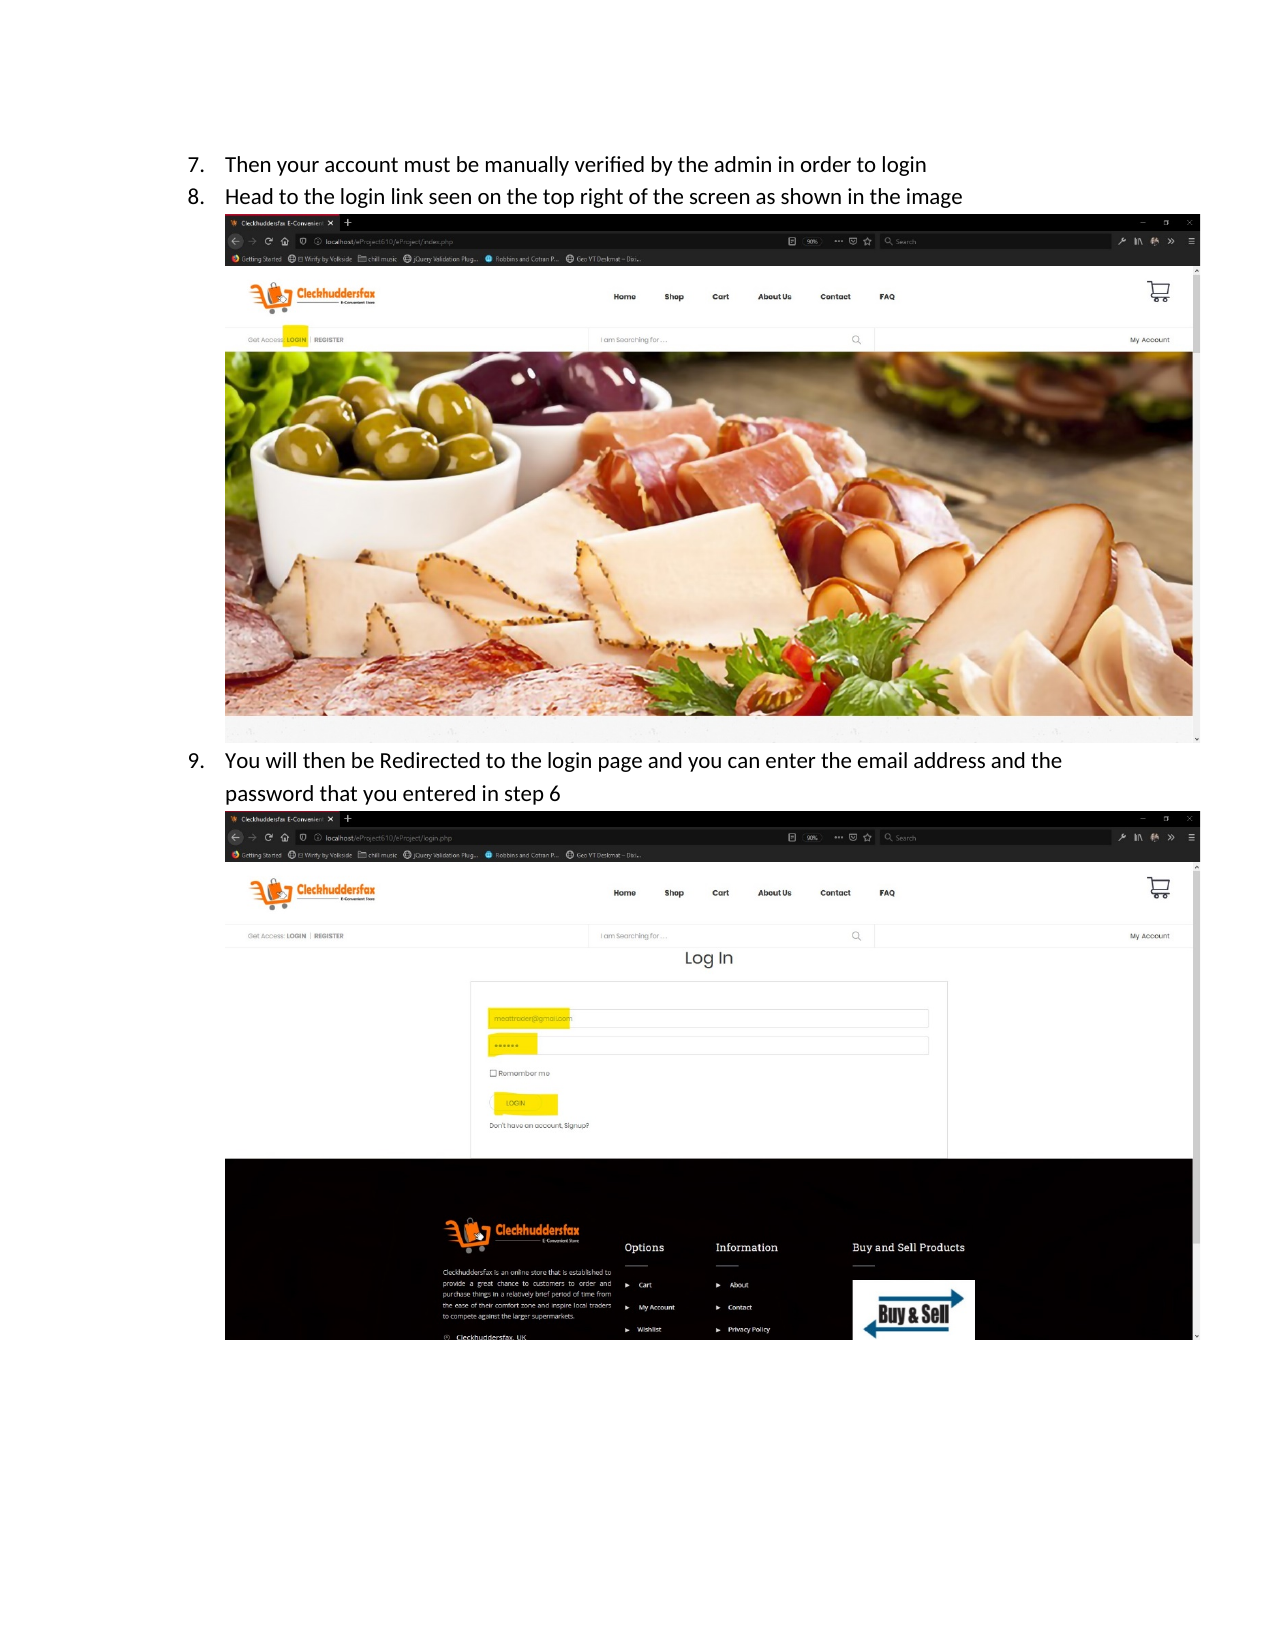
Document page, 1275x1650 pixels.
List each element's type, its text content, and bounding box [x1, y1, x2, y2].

list Head to the login link seen on the top right of the screen as shown in the image [187, 182, 1125, 210]
picture [225, 214, 1200, 743]
list Then your account must be manually verified by the admin in order to login [187, 150, 1125, 178]
picture [225, 811, 1200, 1340]
